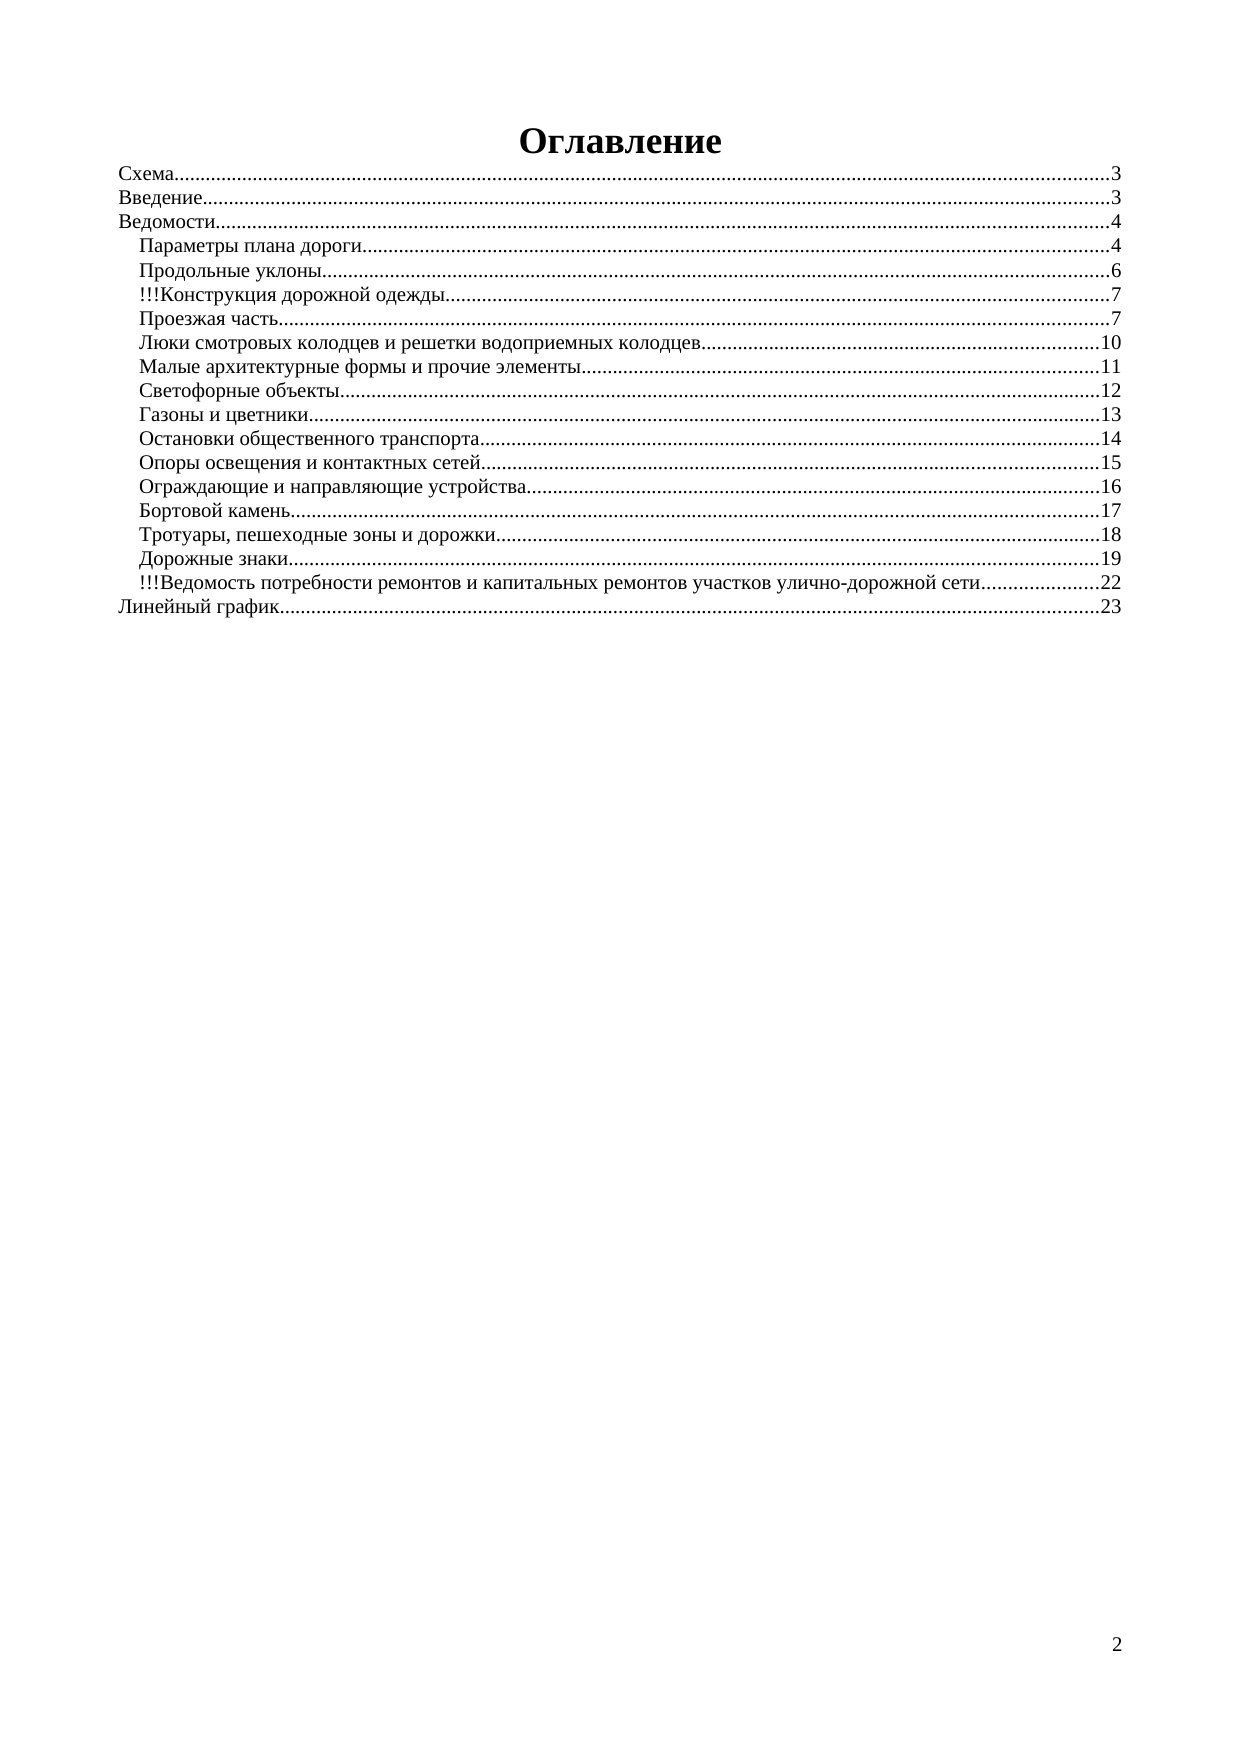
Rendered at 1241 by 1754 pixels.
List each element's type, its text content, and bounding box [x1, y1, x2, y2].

text Продольные уклоны 6 [139, 257, 1122, 282]
text Светофорные объекты 12 [139, 378, 1122, 402]
text Введение 3 [118, 185, 1122, 209]
text !!!Конструкция дорожной одежды 7 [139, 282, 1122, 306]
text Линейный график 23 [118, 594, 1122, 618]
text Газоны и цветники 13 [139, 402, 1122, 426]
text Проезжая часть 7 [139, 306, 1122, 330]
text Дорожные знаки 19 [139, 546, 1122, 570]
text Ведомости 4 [118, 209, 1122, 233]
text Тротуары, пешеходные зоны и дорожки 18 [139, 522, 1122, 546]
text Параметры плана дороги 4 [139, 233, 1122, 257]
text Остановки общественного транспорта 14 [139, 426, 1122, 450]
text Малые архитектурные формы и прочие элементы 11 [139, 354, 1122, 378]
text Ограждающие и направляющие устройства 16 [139, 474, 1122, 498]
text Оглавление [118, 118, 1122, 161]
text Схема 3 [118, 161, 1122, 185]
text Люки смотровых колодцев и решетки водоприемных колодцев 10 [139, 330, 1122, 354]
text Бортовой камень 17 [139, 498, 1122, 522]
text Опоры освещения и контактных сетей 15 [139, 450, 1122, 474]
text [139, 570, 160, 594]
